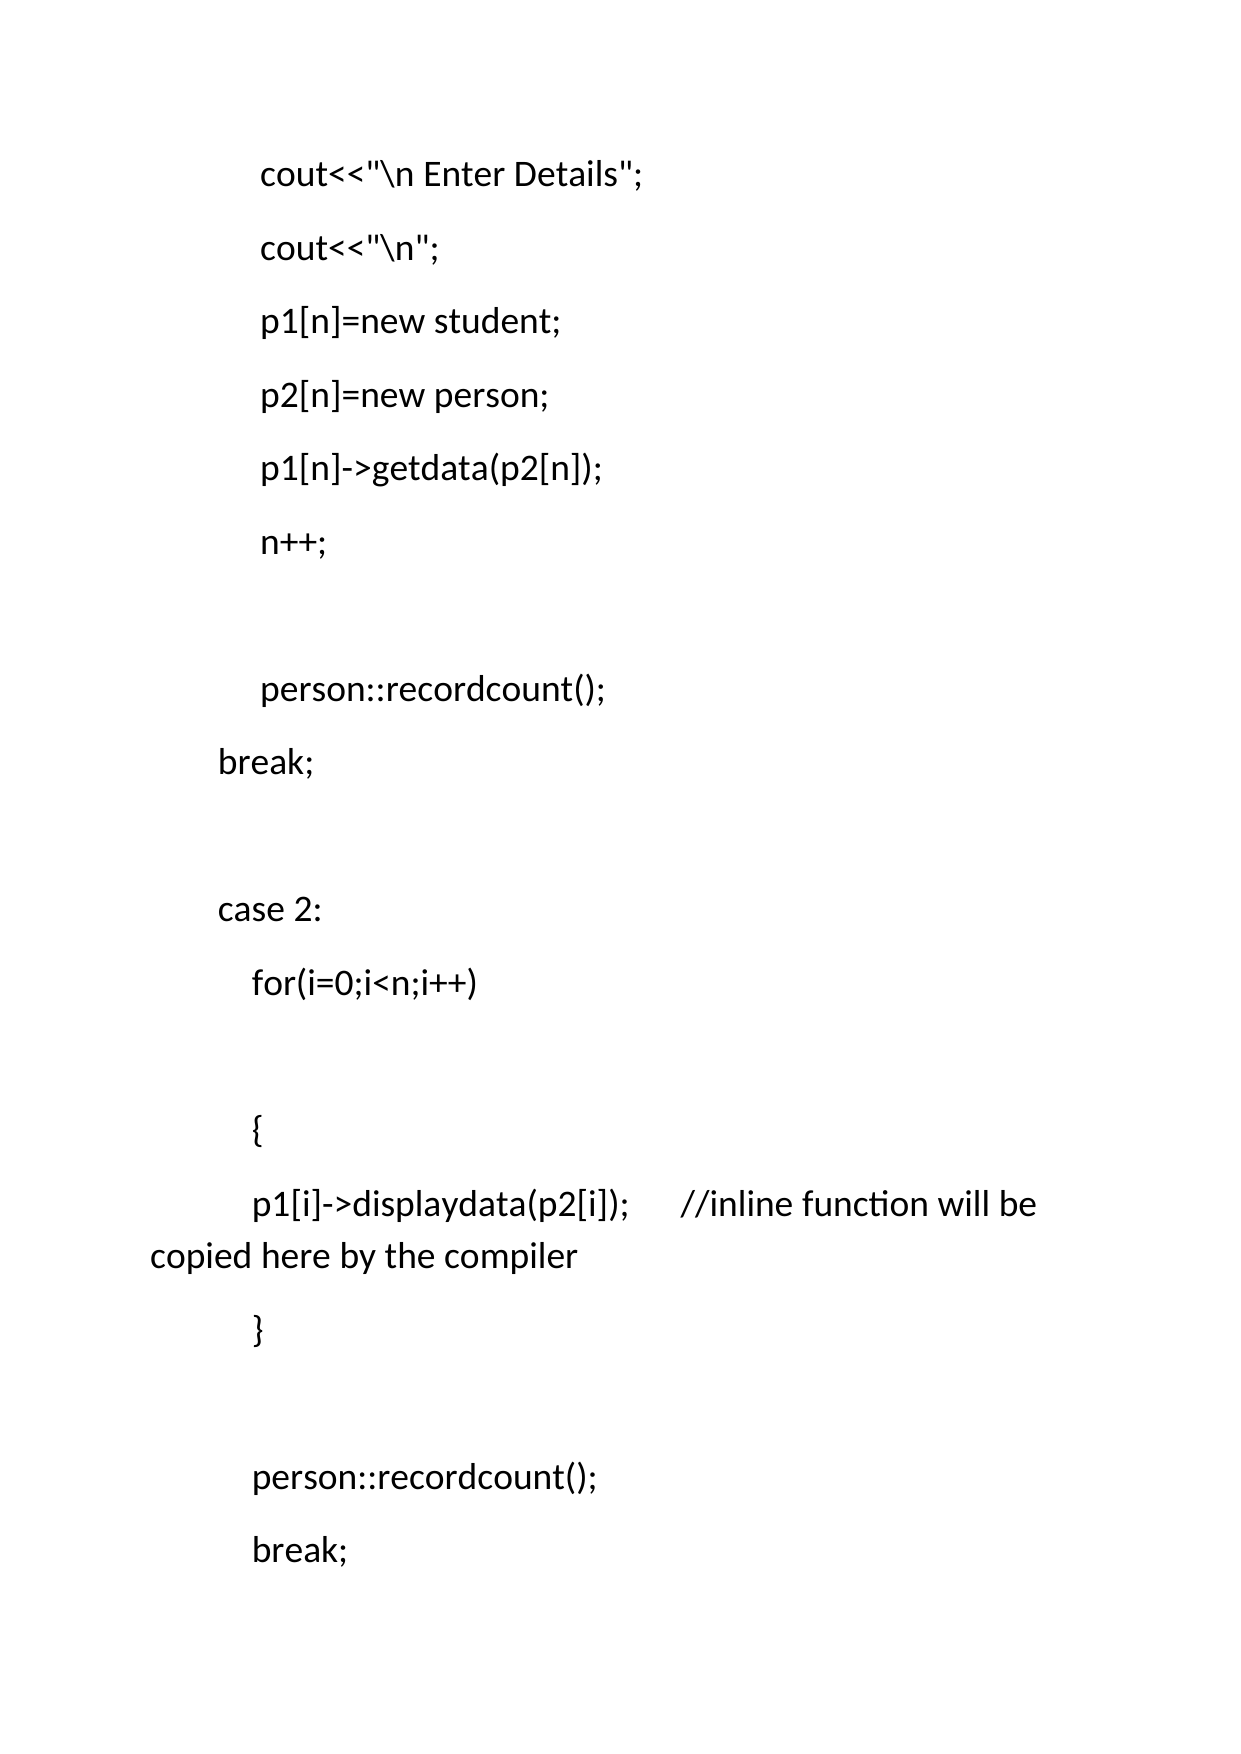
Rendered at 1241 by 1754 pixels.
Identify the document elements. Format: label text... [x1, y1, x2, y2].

text for(i=0;i<n;i++) [150, 959, 1090, 1005]
text cout<<"\n"; [150, 223, 1090, 269]
text } [150, 1306, 1090, 1352]
text person::recordcount(); [150, 665, 1090, 711]
text p2[n]=new person; [150, 371, 1090, 416]
text break; [150, 1526, 1090, 1572]
text n++; [150, 518, 1090, 563]
text cout<<"\n Enter Details"; [150, 150, 1090, 196]
text p1[i]->displaydata(p2[i]); //inline function will be copied here by the compiler [150, 1179, 1090, 1278]
text p1[n]=new student; [150, 297, 1090, 343]
text p1[n]->getdata(p2[n]); [150, 444, 1090, 490]
text person::recordcount(); [150, 1453, 1090, 1499]
text break; [150, 738, 1090, 784]
text case 2: [150, 885, 1090, 931]
text { [150, 1106, 1090, 1152]
